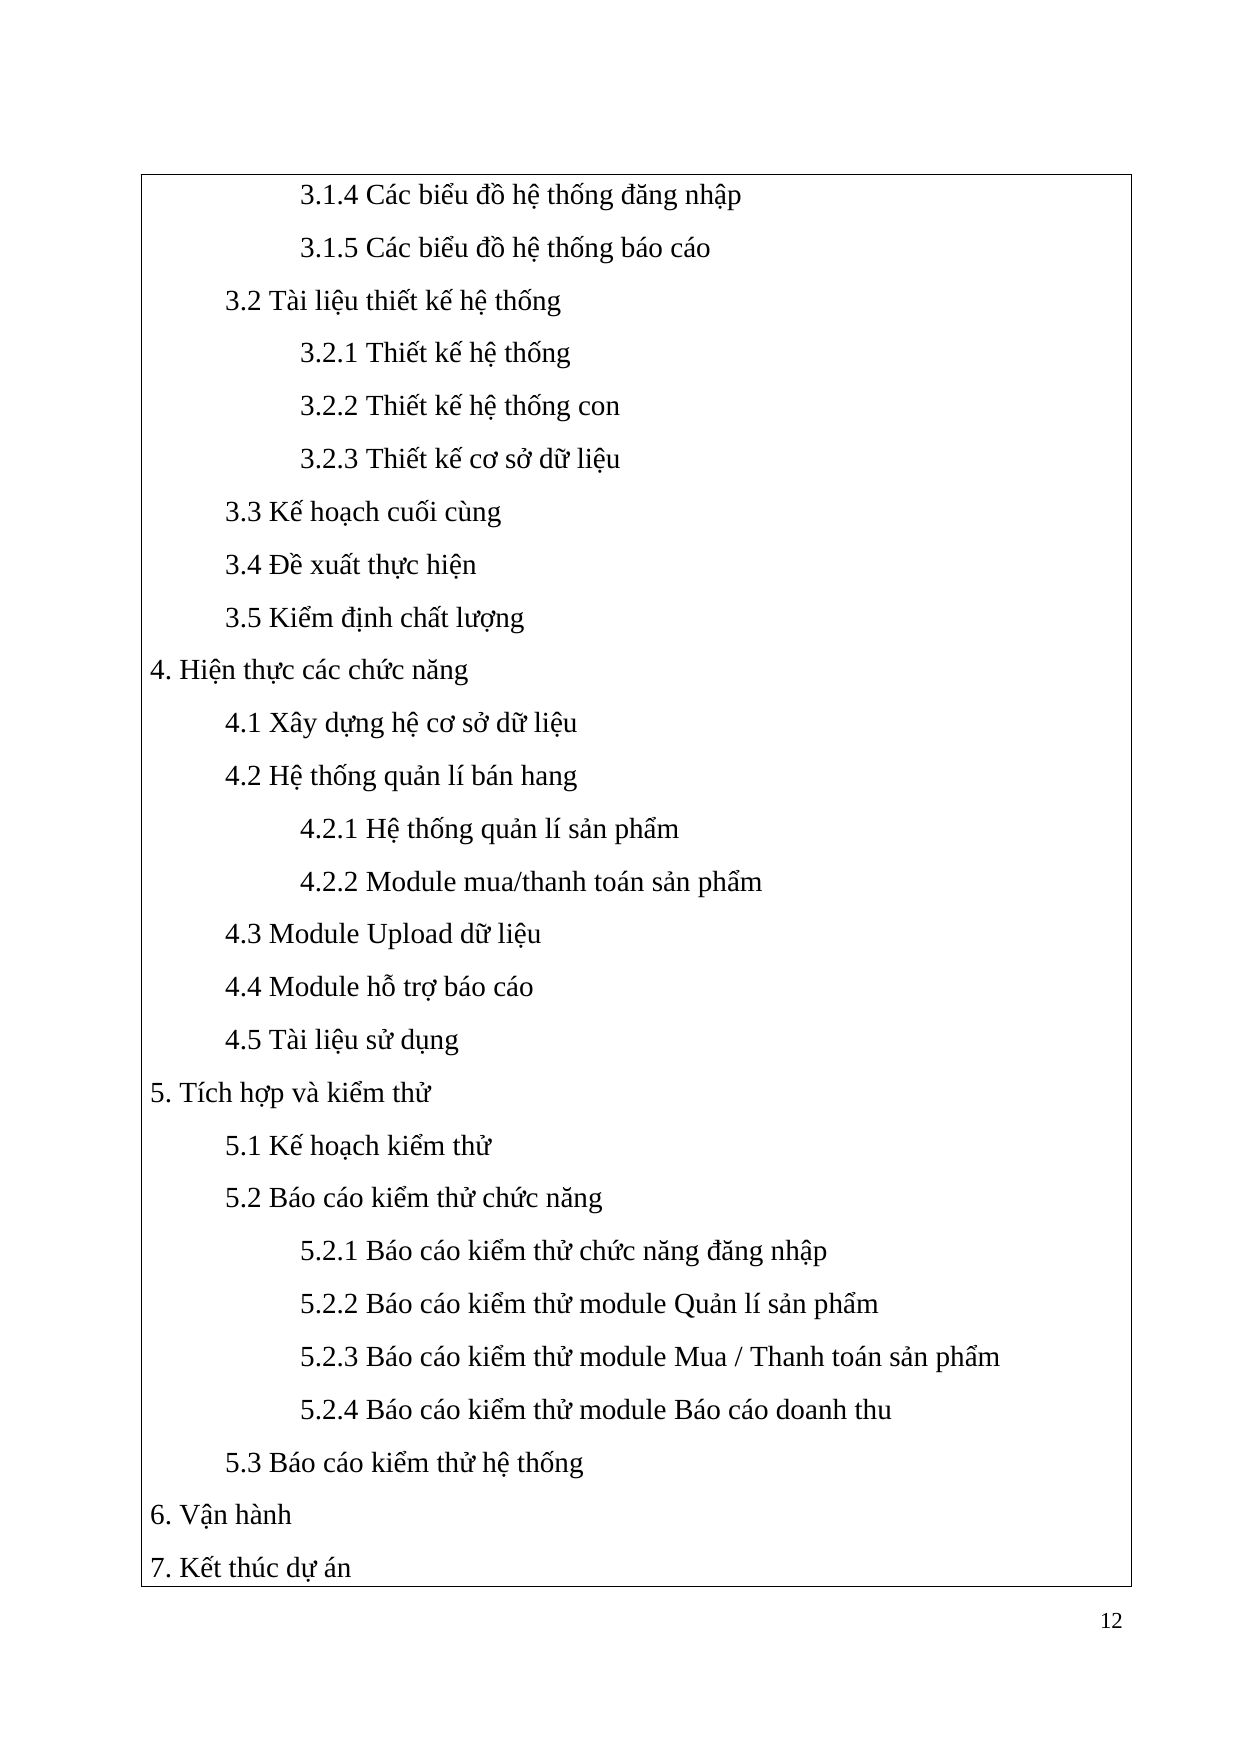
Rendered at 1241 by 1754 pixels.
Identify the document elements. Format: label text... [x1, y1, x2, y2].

text 3.1.5 Các biểu đồ hệ thống báo cáo [142, 227, 1131, 263]
text 4.3 Module Upload dữ liệu [142, 913, 1131, 950]
text 4.5 Tài liệu sử dụng [142, 1019, 1131, 1056]
text 3.1.4 Các biểu đồ hệ thống đăng nhập [142, 175, 1131, 211]
text 5.3 Báo cáo kiểm thử hệ thống [142, 1442, 1131, 1478]
text 3.3 Kế hoạch cuối cùng [142, 491, 1131, 528]
text 7. Kết thúc dự án [142, 1547, 1131, 1586]
text 4.2.2 Module mua/thanh toán sản phẩm [142, 861, 1131, 897]
text 5. Tích hợp và kiểm thử [142, 1072, 1131, 1108]
text 5.2.4 Báo cáo kiểm thử module Báo cáo doanh thu [142, 1389, 1131, 1425]
text 3.5 Kiểm định chất lượng [142, 597, 1131, 633]
text 6. Vận hành [142, 1494, 1131, 1531]
text 5.1 Kế hoạch kiểm thử [142, 1125, 1131, 1161]
text 5.2.1 Báo cáo kiểm thử chức năng đăng nhập [142, 1230, 1131, 1267]
text 4.4 Module hỗ trợ báo cáo [142, 966, 1131, 1003]
text 3.2.1 Thiết kế hệ thống [142, 332, 1131, 369]
text 4.1 Xây dựng hệ cơ sở dữ liệu [142, 702, 1131, 739]
text 4.2 Hệ thống quản lí bán hang [142, 755, 1131, 792]
text 3.2.3 Thiết kế cơ sở dữ liệu [142, 438, 1131, 475]
text 5.2.2 Báo cáo kiểm thử module Quản lí sản phẩm [142, 1283, 1131, 1320]
text 5.2.3 Báo cáo kiểm thử module Mua / Thanh toán sản phẩm [142, 1336, 1131, 1373]
text 3.2.2 Thiết kế hệ thống con [142, 385, 1131, 422]
text 3.4 Đề xuất thực hiện [142, 544, 1131, 580]
text 5.2 Báo cáo kiểm thử chức năng [142, 1177, 1131, 1214]
text 3.2 Tài liệu thiết kế hệ thống [142, 280, 1131, 316]
text 4.2.1 Hệ thống quản lí sản phẩm [142, 808, 1131, 844]
text 4. Hiện thực các chức năng [142, 649, 1131, 686]
